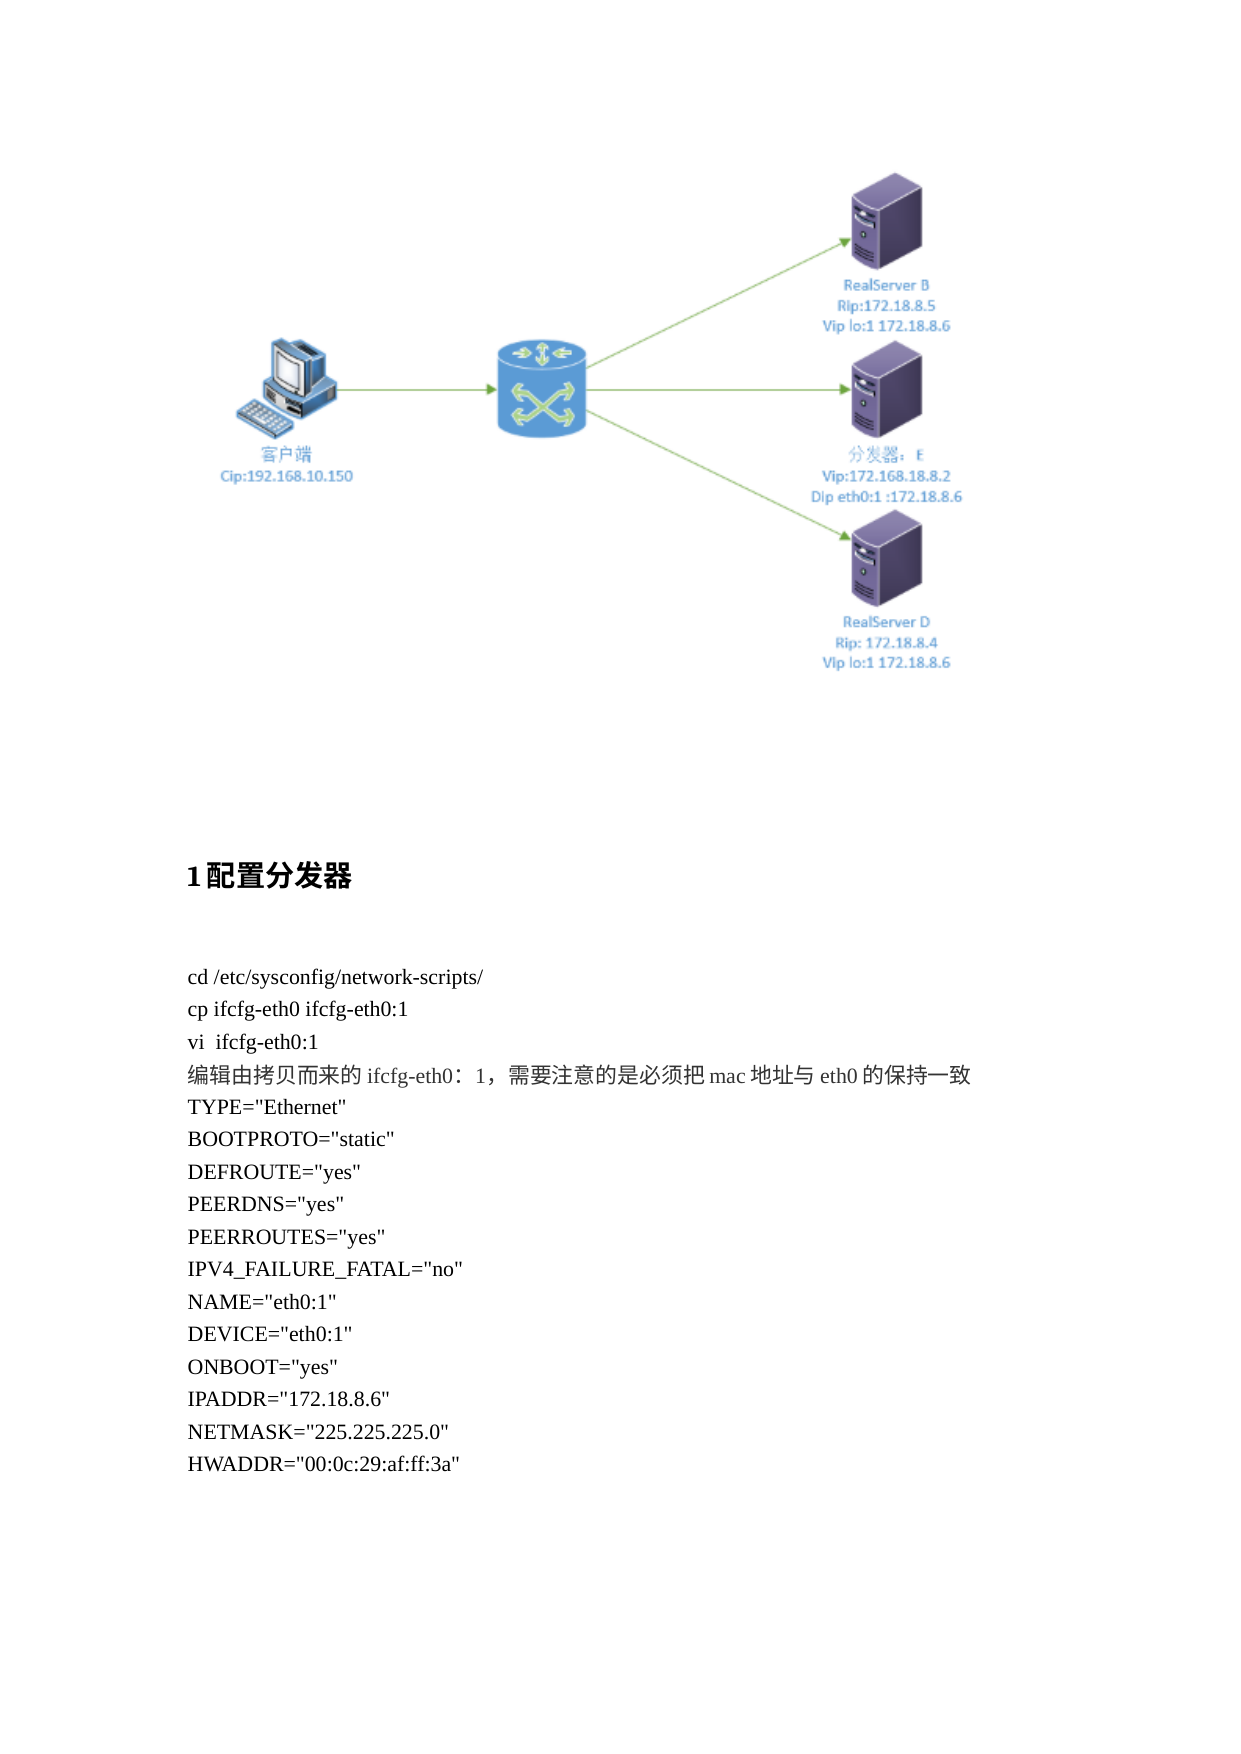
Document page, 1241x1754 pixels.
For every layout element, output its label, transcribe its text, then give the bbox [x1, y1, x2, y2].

text vi ifcfg-eth0:1 [187, 1025, 1053, 1057]
text ONBOOT="yes" [187, 1350, 1053, 1382]
text IPV4_FAILURE_FATAL="no" [187, 1252, 1053, 1285]
subtitle 1配置分发器 [187, 841, 1053, 906]
picture [187, 162, 1032, 726]
text HWADDR="00:0c:29:af:ff:3a" [187, 1447, 1053, 1480]
text PEERDNS="yes" [187, 1187, 1053, 1220]
text IPADDR="172.18.8.6" [187, 1382, 1053, 1415]
text PEERROUTES="yes" [187, 1220, 1053, 1252]
text DEFROUTE="yes" [187, 1155, 1053, 1187]
text DEVICE="eth0:1" [187, 1317, 1053, 1350]
text cp ifcfg-eth0 ifcfg-eth0:1 [187, 992, 1053, 1025]
text TYPE="Ethernet" [187, 1090, 1053, 1122]
text cd /etc/sysconfig/network-scripts/ [187, 960, 1053, 992]
text BOOTPROTO="static" [187, 1122, 1053, 1155]
text 编辑由拷贝而来的ifcfg-eth0：1，需要注意的是必须把mac地址与eth0的保持一致 [187, 1057, 1053, 1090]
text NETMASK="225.225.225.0" [187, 1415, 1053, 1447]
text NAME="eth0:1" [187, 1285, 1053, 1317]
